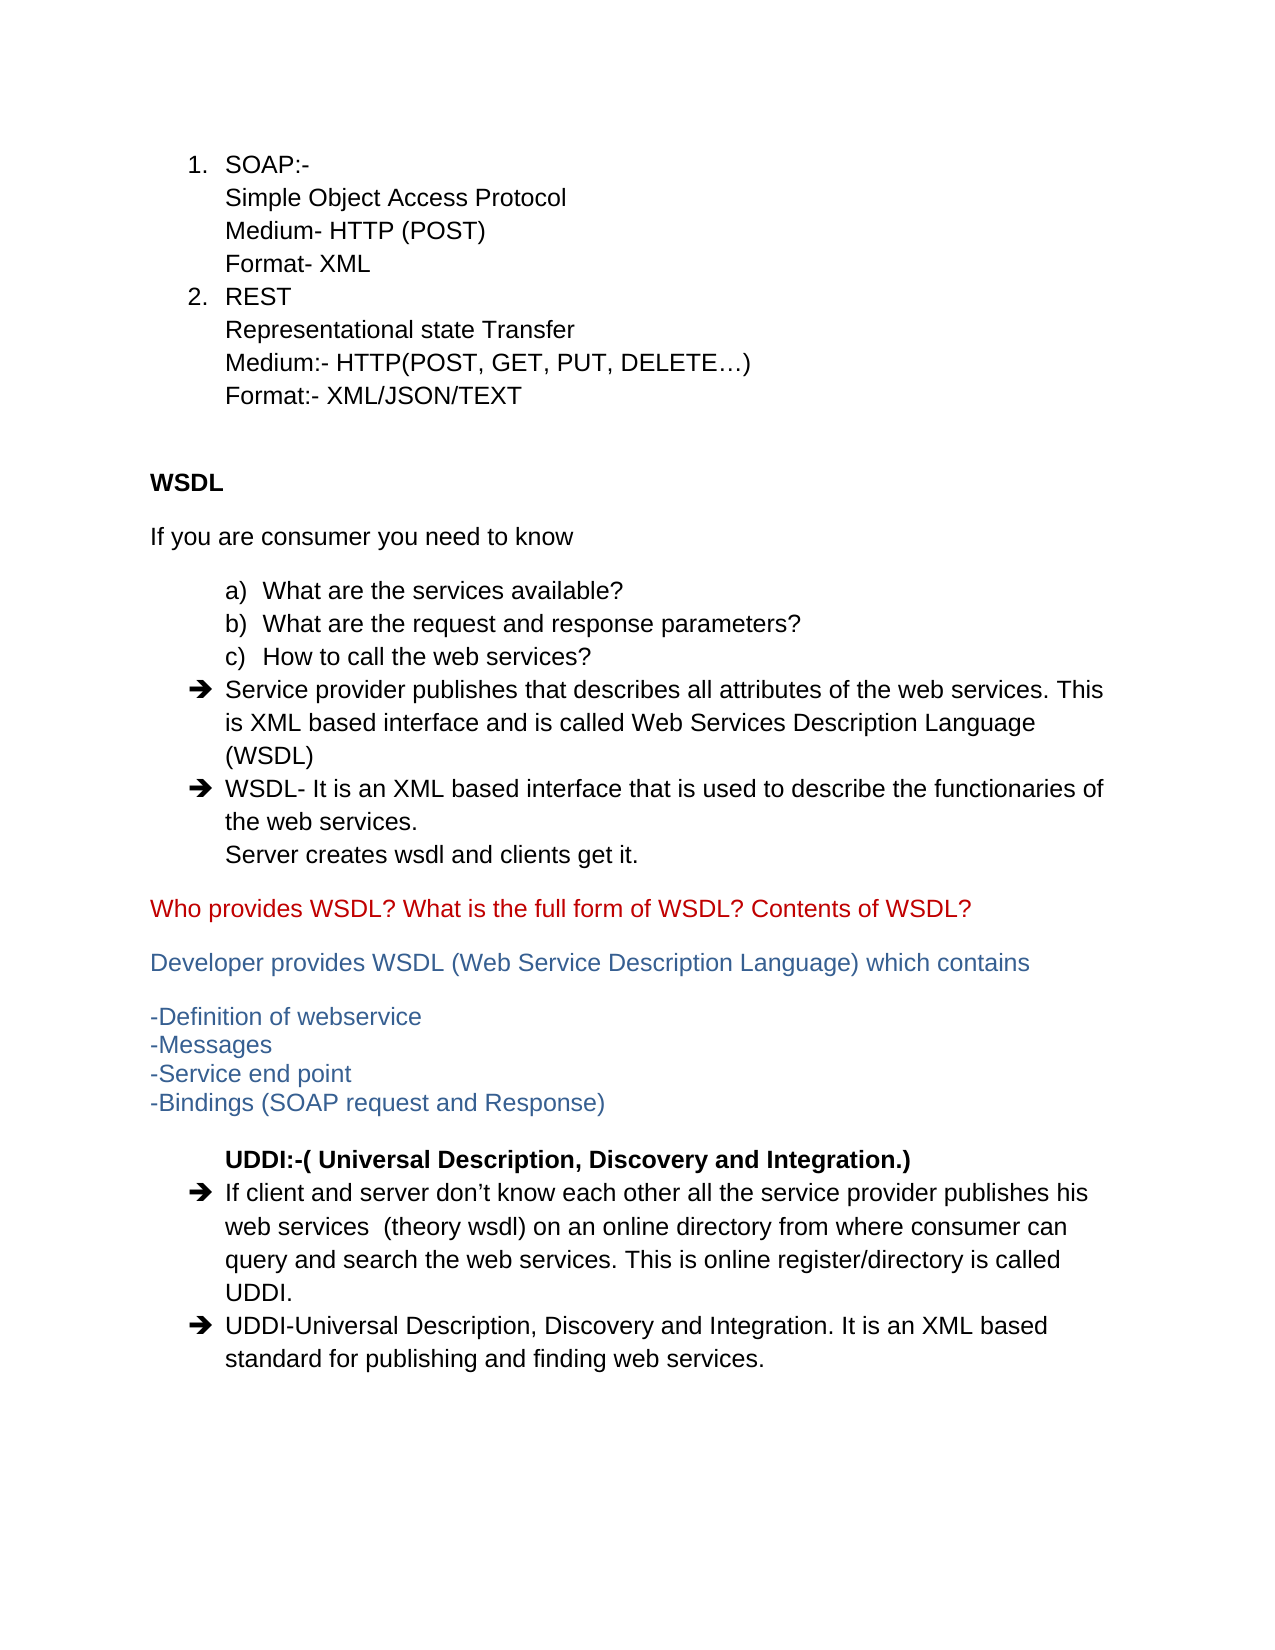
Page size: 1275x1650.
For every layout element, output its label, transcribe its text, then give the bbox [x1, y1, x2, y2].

list Simple Object Access Protocol [225, 183, 1125, 212]
text If you are consumer you need to know [150, 522, 1125, 551]
list Format:- XML/JSON/TEXT [225, 381, 1125, 410]
list What are the request and response parameters? [225, 609, 1125, 637]
text -Bindings (SOAP request and Response) [150, 1088, 1125, 1117]
text WSDL [150, 468, 1125, 497]
list UDDI:-( Universal Description, Discovery and Integration.) [225, 1145, 1125, 1174]
list SOAP:- [187, 150, 1125, 179]
list WSDL- It is an XML based interface that is used to describe the functionaries of the web services. [187, 774, 1125, 836]
text Who provides WSDL? What is the full form of WSDL? Contents of WSDL? [150, 894, 1125, 923]
text -Messages [150, 1030, 1125, 1059]
list If client and server don’t know each other all the service provider publishes his web services (theory wsdl) on an online directory from where consumer can query and search the web services. This is online register/directory is called UDDI. [187, 1178, 1125, 1306]
list What are the services available? [225, 576, 1125, 604]
list Medium- HTTP (POST) [225, 216, 1125, 245]
text Developer provides WSDL (Web Service Description Language) which contains [150, 948, 1125, 977]
list Server creates wsdl and clients get it. [225, 840, 1125, 869]
list Service provider publishes that describes all attributes of the web services. This is XML based interface and is called Web Services Description Language (WSDL) [187, 675, 1125, 770]
list UDDI-Universal Description, Discovery and Integration. It is an XML based standard for publishing and finding web services. [187, 1311, 1125, 1372]
list REST [187, 282, 1125, 311]
text -Definition of webservice [150, 1002, 1125, 1030]
list How to call the web services? [225, 642, 1125, 671]
list Format- XML [225, 249, 1125, 278]
list Representational state Transfer [225, 315, 1125, 344]
list Medium:- HTTP(POST, GET, PUT, DELETE…) [225, 348, 1125, 377]
text -Service end point [150, 1059, 1125, 1088]
